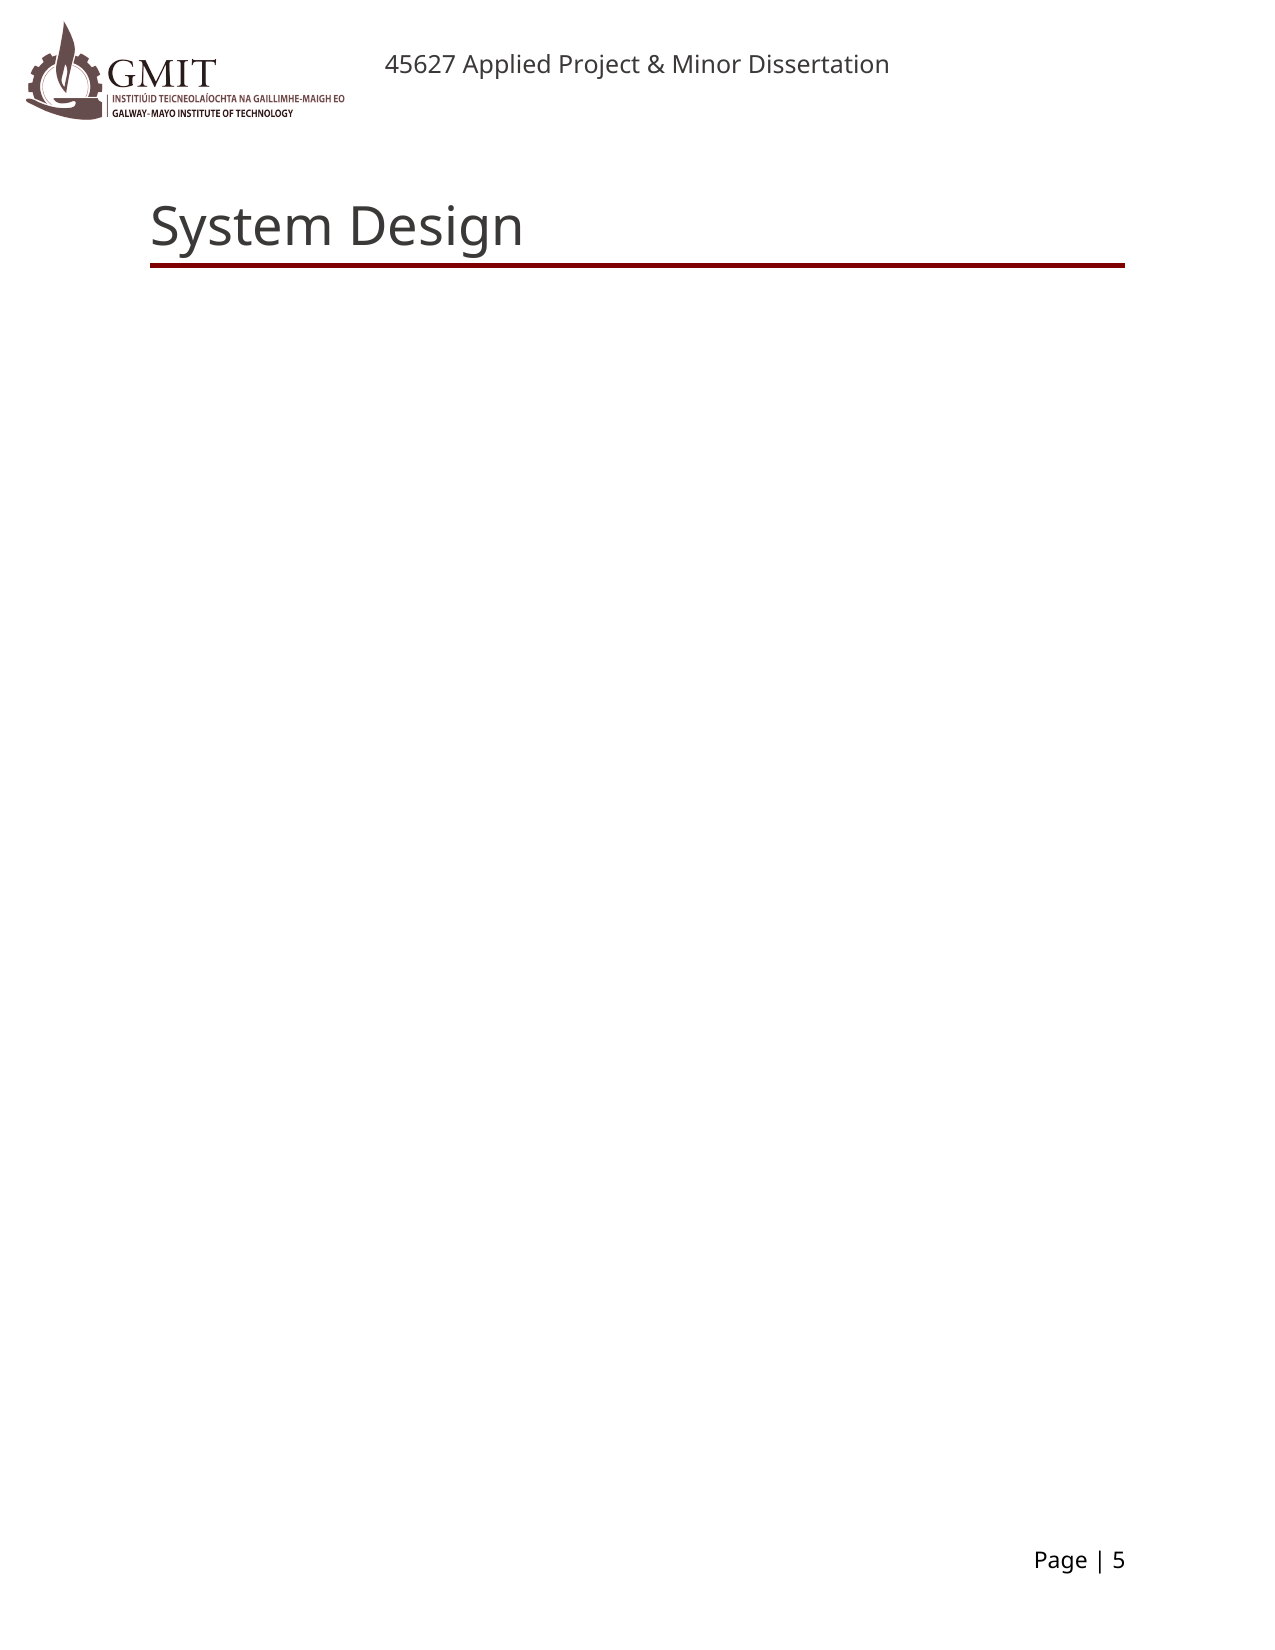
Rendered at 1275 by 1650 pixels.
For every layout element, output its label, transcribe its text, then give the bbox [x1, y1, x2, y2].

subtitle System Design [150, 187, 1125, 263]
